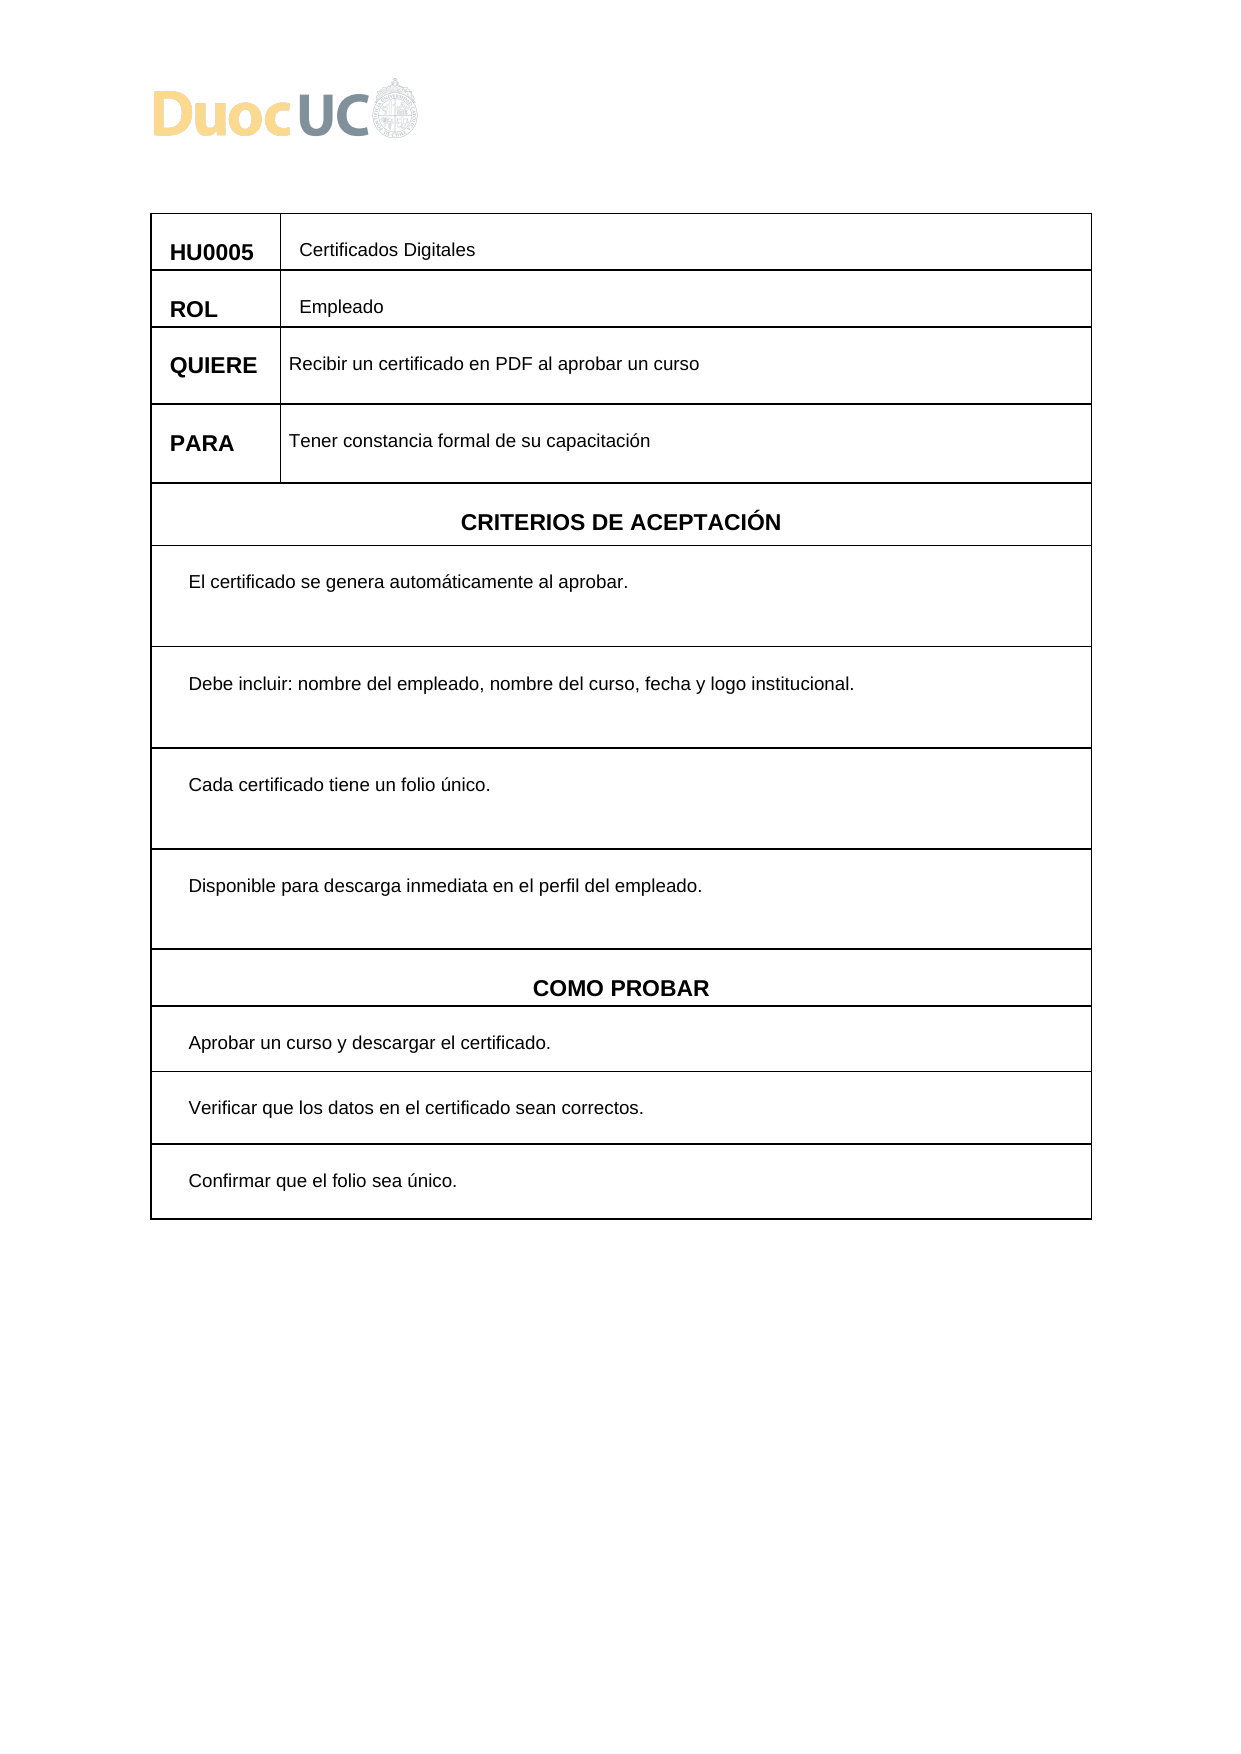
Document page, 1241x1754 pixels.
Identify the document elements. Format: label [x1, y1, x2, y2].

picture [150, 75, 420, 142]
